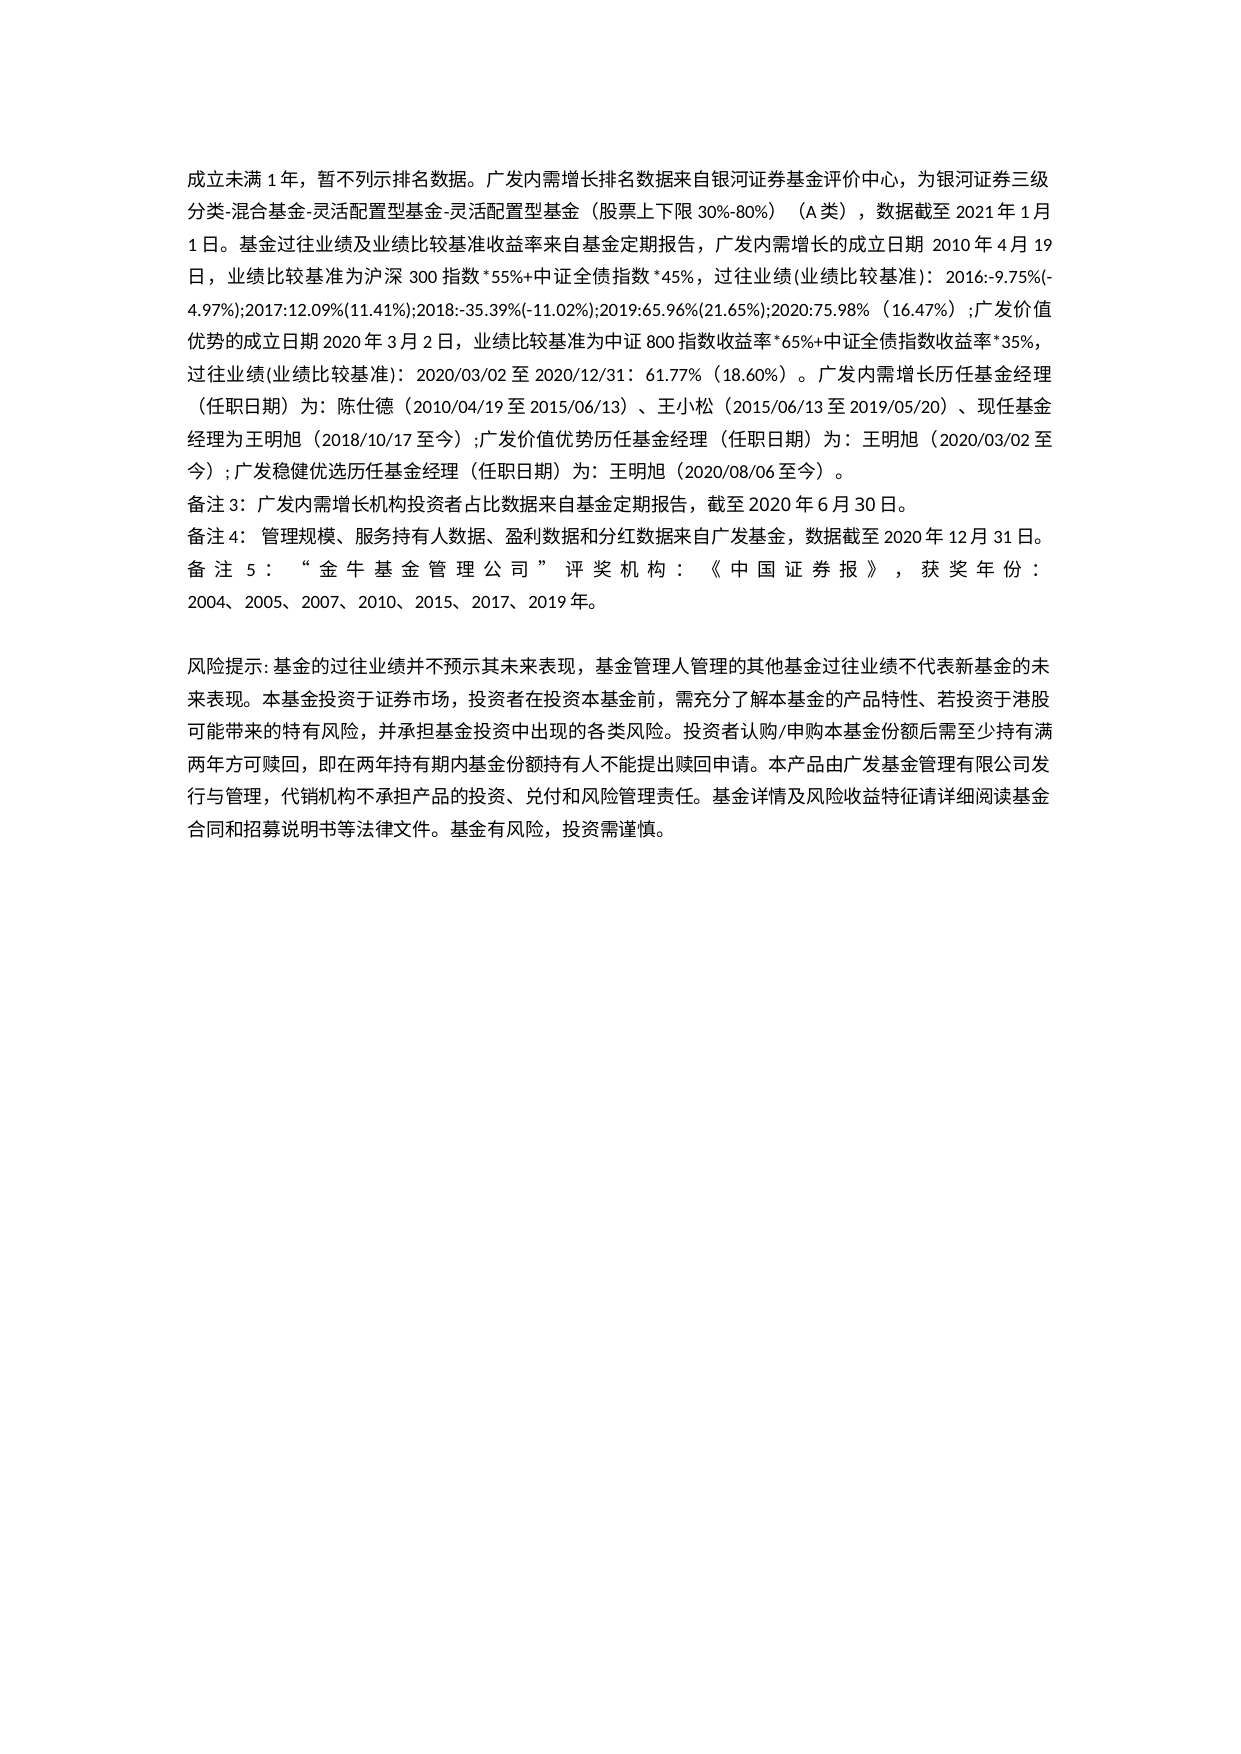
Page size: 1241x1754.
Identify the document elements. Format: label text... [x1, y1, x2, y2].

text 备注3：广发内需增长机构投资者占比数据来自基金定期报告，截至2020年6月30日。 [187, 487, 1053, 519]
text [187, 162, 1053, 487]
text 备注5：“金牛基金管理公司”评奖机构：《中国证券报》，获奖年份：2004、2005、2007、2010、2015、2017、2019年。 [187, 552, 1053, 617]
text 风险提示: 基金的过往业绩并不预示其未来表现，基金管理人管理的其他基金过往业绩不代表新基金的未来表现。本基金投资于证券市场，投资者在投资本基金前，需充分了解本基金的产品特性、若投资于港股可能带来的特有风险，并承担基金投资中出现的各类风险。投资者认购/申购本基金份额后需至少持有满两年方可赎回，即在两年持有期内基金份额持有人不能提出赎回申请。本产品由广发基金管理有限公司发行与管理，代销机构不承担产品的投资、兑付和风险管理责任。基金详情及风险收益特征请详细阅读基金合同和招募说明书等法律文件。基金有风险，投资需谨慎。 [187, 649, 1053, 844]
text 备注4： 管理规模、服务持有人数据、盈利数据和分红数据来自广发基金，数据截至2020年12月31日。 [187, 519, 1053, 552]
